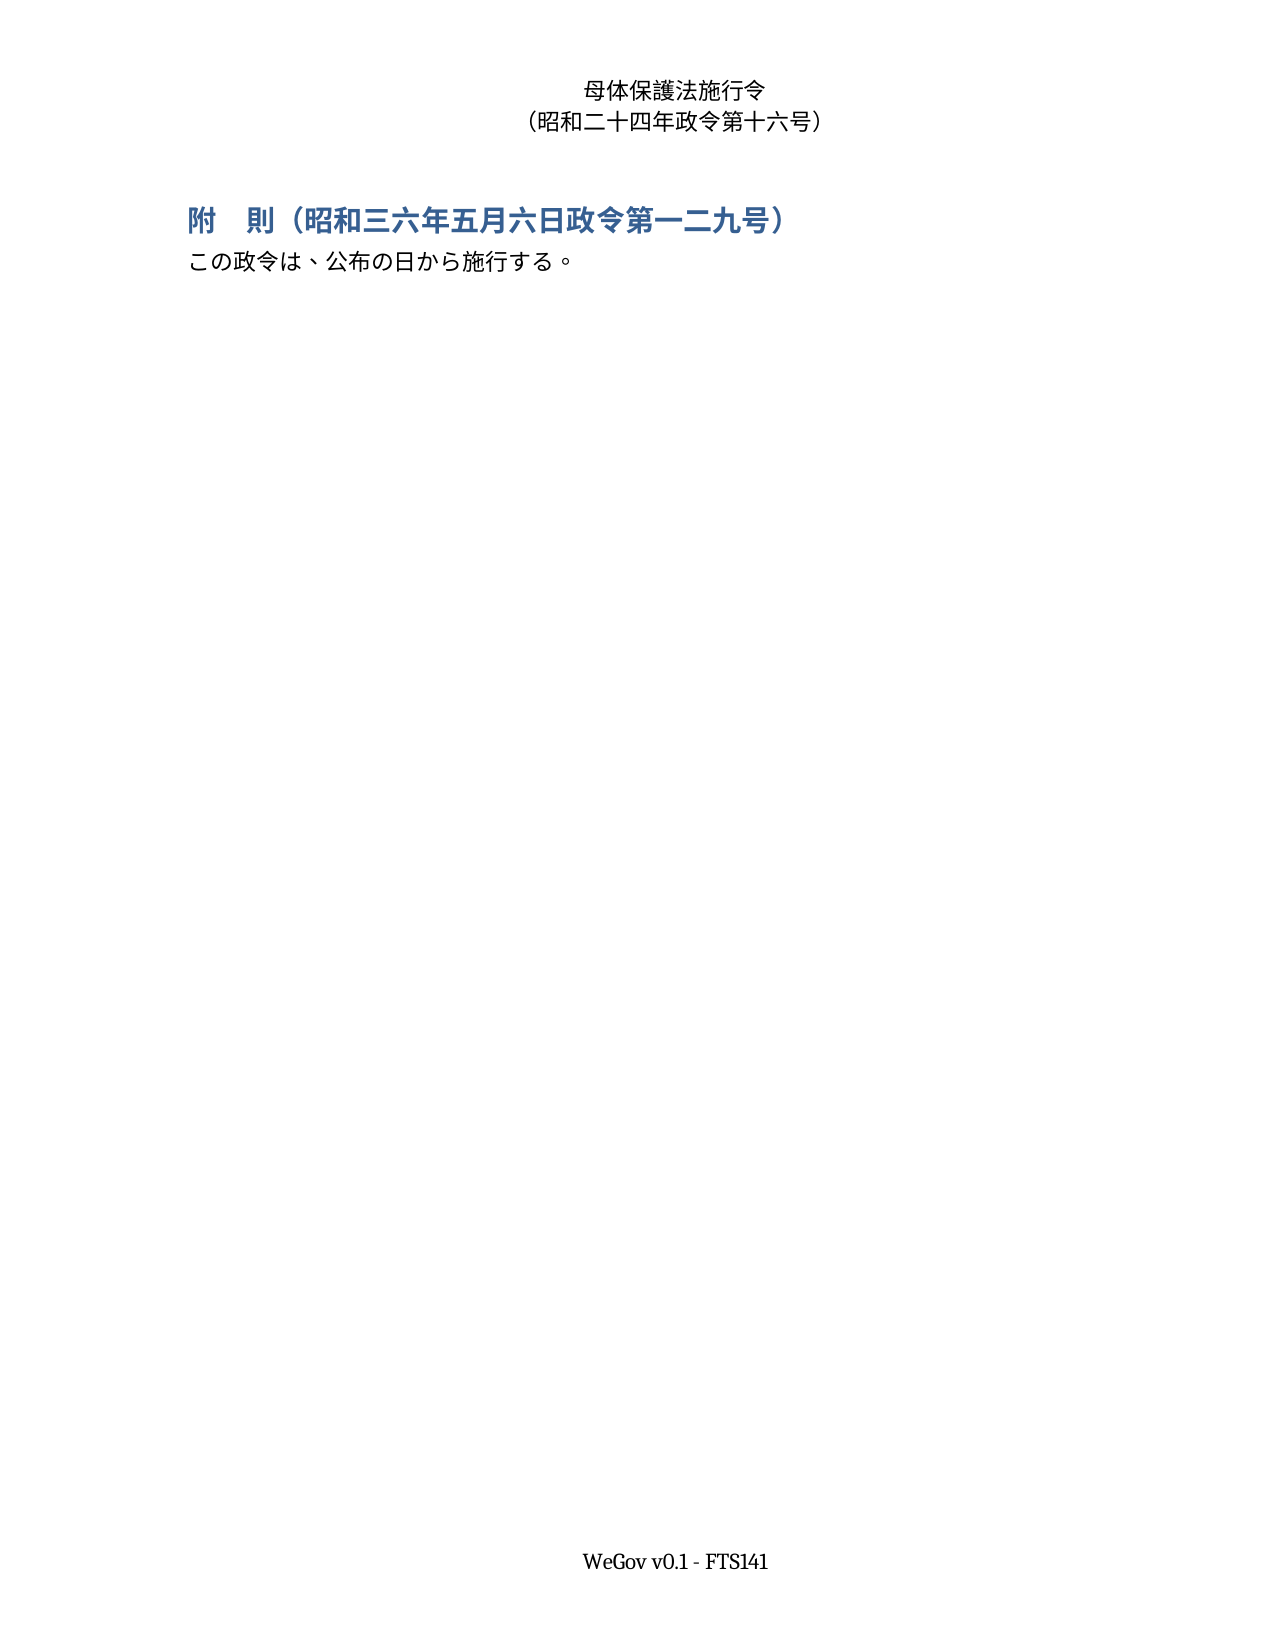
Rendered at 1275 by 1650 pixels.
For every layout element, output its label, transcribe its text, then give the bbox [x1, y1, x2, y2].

subtitle 附 則（昭和三六年五月六日政令第一二九号） [187, 200, 1087, 240]
text この政令は、公布の日から施行する。 [187, 246, 1087, 277]
